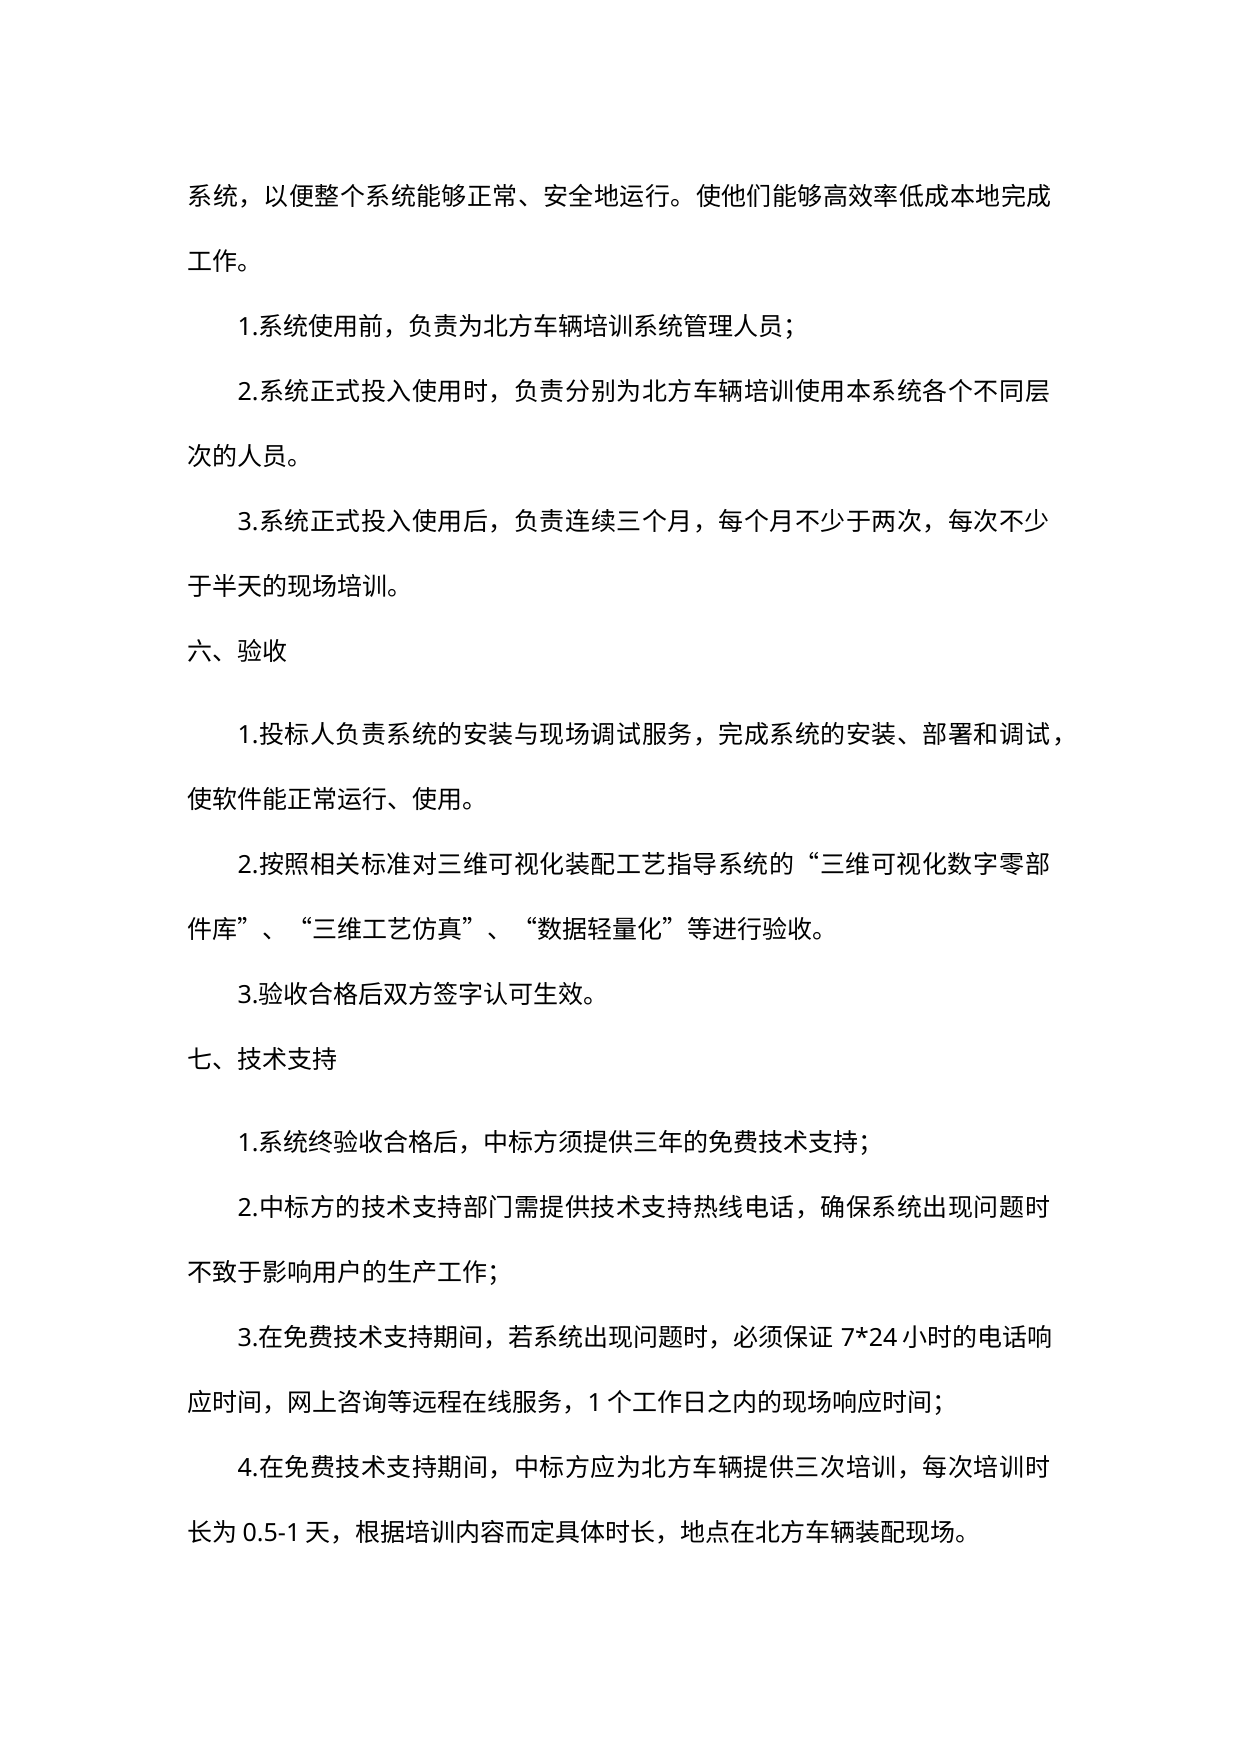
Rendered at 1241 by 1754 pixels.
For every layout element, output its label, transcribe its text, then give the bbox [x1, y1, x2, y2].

text 七、技术支持 [187, 1025, 1053, 1090]
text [187, 162, 1053, 292]
text 1.系统终验收合格后，中标方须提供三年的免费技术支持； [187, 1108, 1053, 1173]
text 1.系统使用前，负责为北方车辆培训系统管理人员； [187, 292, 1053, 357]
text 2.系统正式投入使用时，负责分别为北方车辆培训使用本系统各个不同层次的人员。 [187, 357, 1053, 487]
text 3.验收合格后双方签字认可生效。 [187, 960, 1053, 1025]
text 4.在免费技术支持期间，中标方应为北方车辆提供三次培训，每次培训时长为0.5-1天，根据培训内容而定具体时长，地点在北方车辆装配现场。 [187, 1433, 1053, 1563]
text 1.投标人负责系统的安装与现场调试服务，完成系统的安装、部署和调试，使软件能正常运行、使用。 [187, 700, 1053, 830]
text 3.在免费技术支持期间，若系统出现问题时，必须保证7*24小时的电话响应时间，网上咨询等远程在线服务，1个工作日之内的现场响应时间； [187, 1303, 1053, 1433]
text 2.中标方的技术支持部门需提供技术支持热线电话，确保系统出现问题时不致于影响用户的生产工作； [187, 1173, 1053, 1303]
text 六、验收 [187, 617, 1053, 682]
text 2.按照相关标准对三维可视化装配工艺指导系统的“三维可视化数字零部件库”、“三维工艺仿真”、“数据轻量化”等进行验收。 [187, 830, 1053, 960]
text 3.系统正式投入使用后，负责连续三个月，每个月不少于两次，每次不少于半天的现场培训。 [187, 487, 1053, 617]
